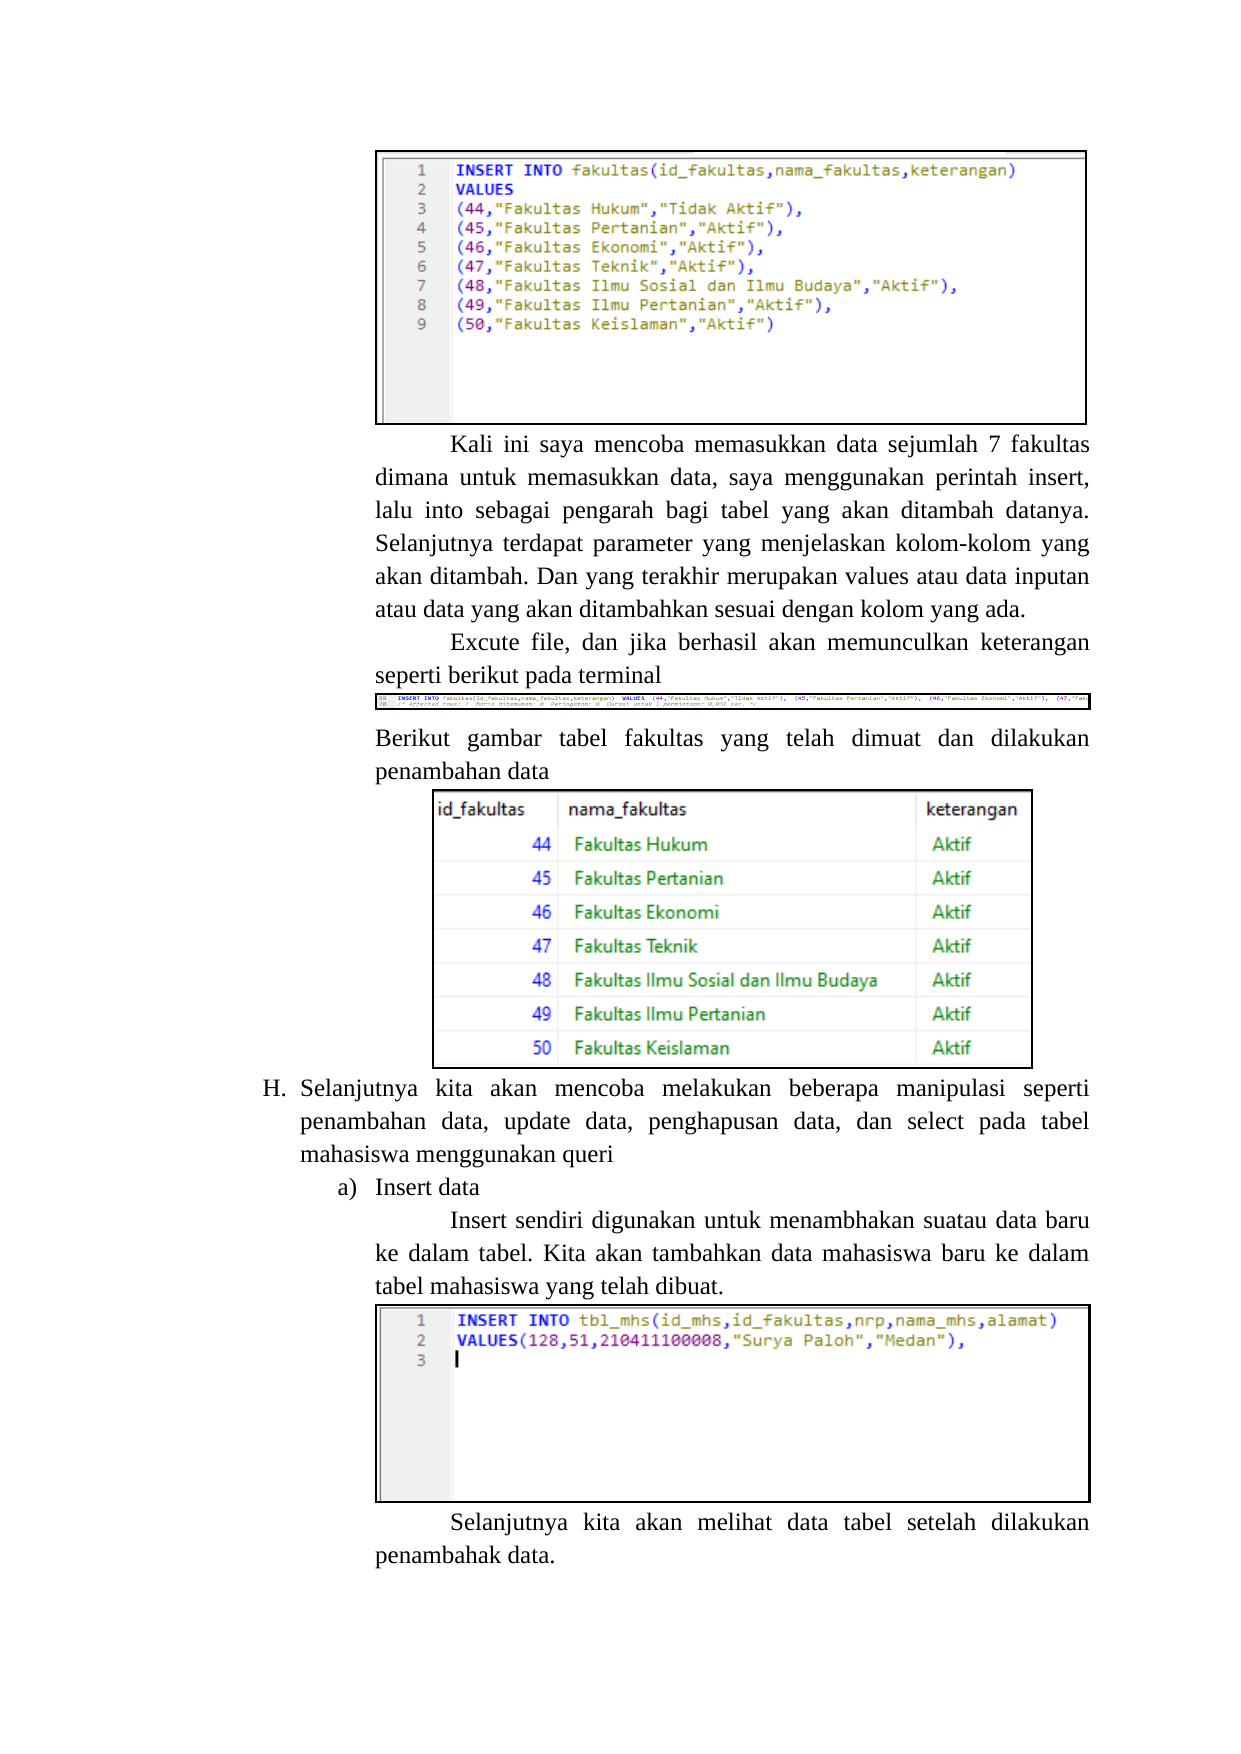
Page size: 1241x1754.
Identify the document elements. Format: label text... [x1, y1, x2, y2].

list Insert sendiri digunakan untuk menambhakan suatau data baru ke dalam tabel. Kita akan tambahkan data mahasiswa baru ke dalam tabel mahasiswa yang telah dibuat. [375, 1205, 1090, 1300]
list Selanjutnya kita akan mencoba melakukan beberapa manipulasi seperti penambahan data, update data, penghapusan data, dan select pada tabel mahasiswa menggunakan queri [262, 1073, 1090, 1168]
picture [434, 791, 1031, 1067]
list Selanjutnya kita akan melihat data tabel setelah dilakukan penambahak data. [375, 1507, 1090, 1569]
list Excute file, dan jika berhasil akan memunculkan keterangan seperti berikut pada terminal [375, 627, 1090, 689]
list Kali ini saya mencoba memasukkan data sejumlah 7 fakultas dimana untuk memasukkan data, saya menggunakan perintah insert, lalu into sebagai pengarah bagi tabel yang akan ditambah datanya. Selanjutnya terdapat parameter yang menjelaskan kolom-kolom yang akan ditambah. Dan yang terakhir merupakan values atau data inputan atau data yang akan ditambahkan sesuai dengan kolom yang ada. [375, 429, 1090, 623]
list Berikut gambar tabel fakultas yang telah dimuat dan dilakukan penambahan data [375, 723, 1090, 785]
list Insert data [337, 1172, 1090, 1201]
picture [377, 695, 1088, 708]
picture [377, 152, 1085, 423]
picture [377, 1306, 1088, 1501]
